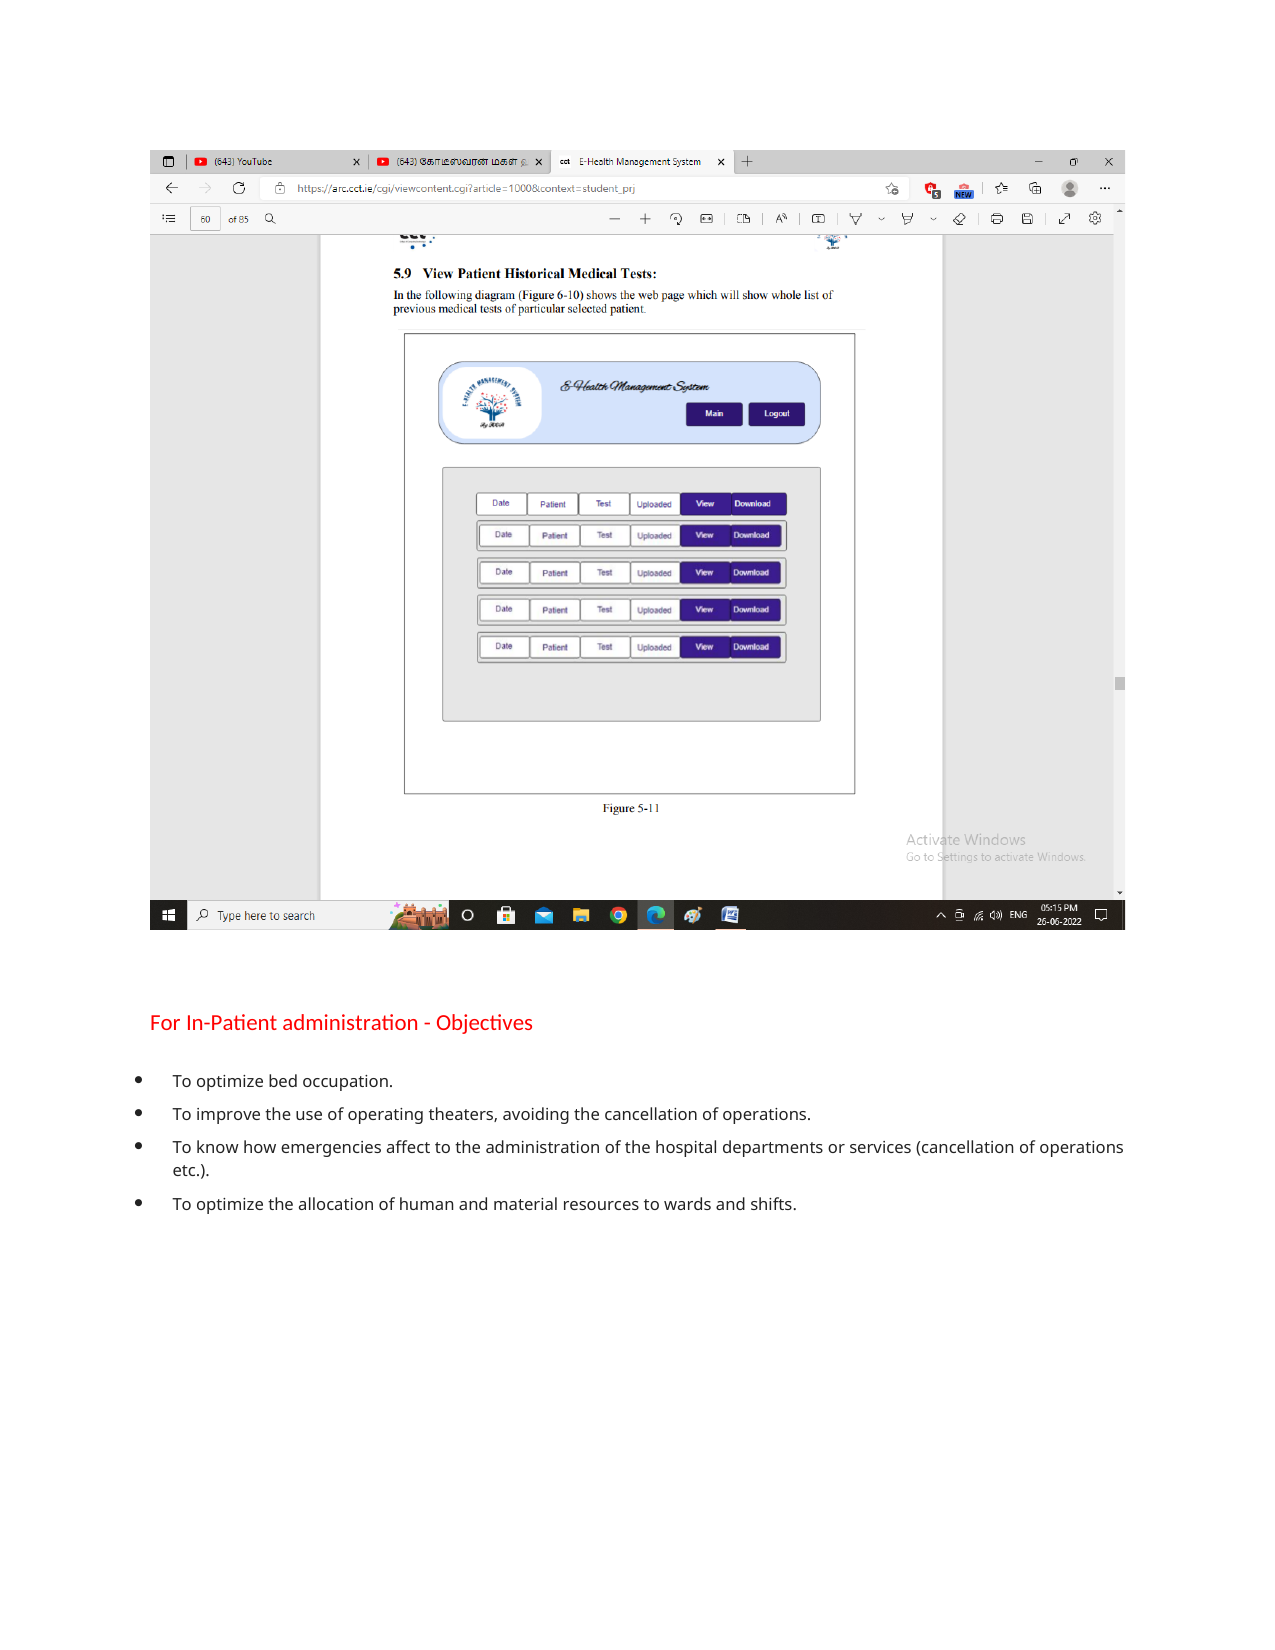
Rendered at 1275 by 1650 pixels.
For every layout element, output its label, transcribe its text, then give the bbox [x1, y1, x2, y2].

picture [150, 150, 1125, 930]
list To improve the use of operating theaters, avoiding the cancellation of operations. [135, 1103, 1125, 1125]
text For In-Patient administration - Objectives [150, 1008, 1125, 1036]
list To optimize the allocation of human and material resources to wards and shifts. [135, 1192, 1125, 1215]
list To optimize bed occupation. [135, 1069, 1125, 1092]
list To know how emergencies affect to the administration of the hospital departments or services (cancellation of operations etc.). [135, 1136, 1125, 1181]
